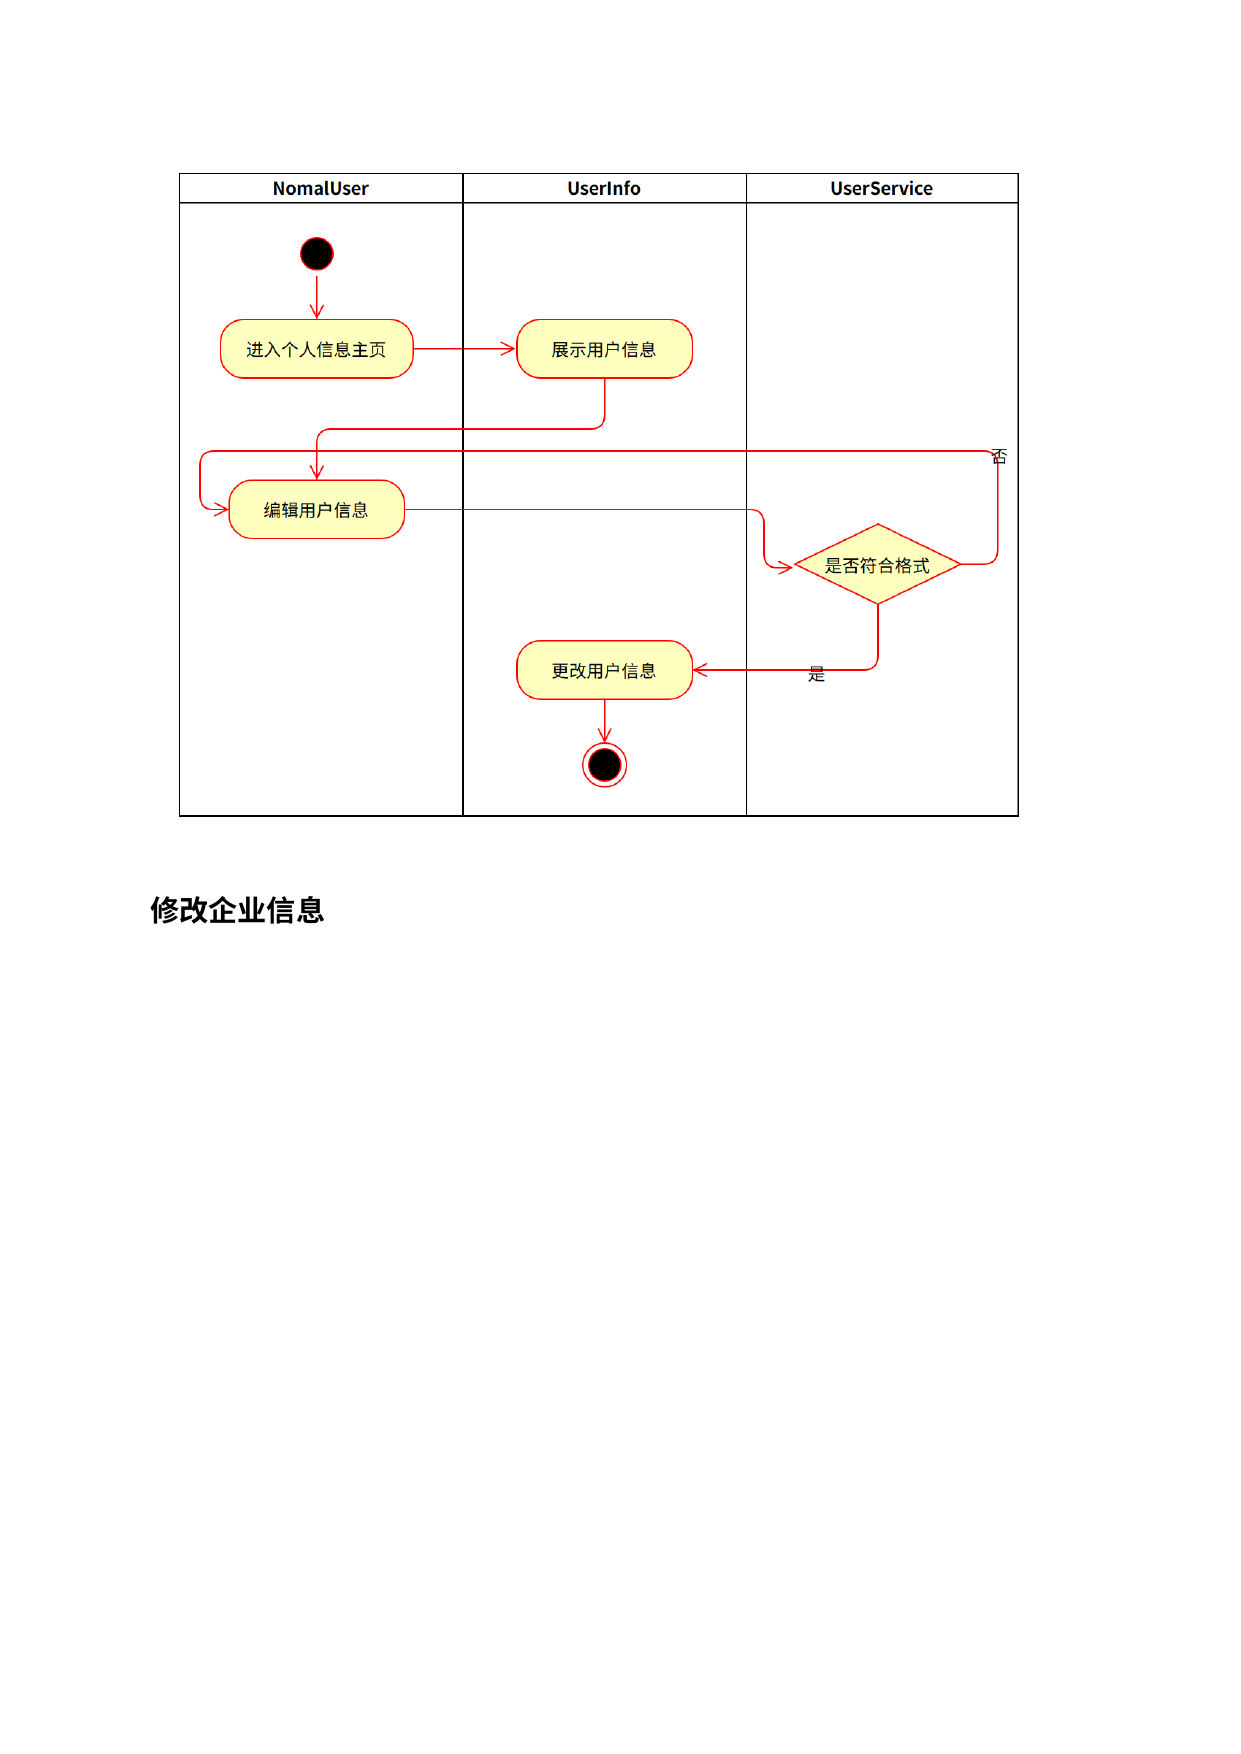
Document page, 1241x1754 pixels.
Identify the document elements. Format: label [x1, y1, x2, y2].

picture [155, 150, 1042, 888]
